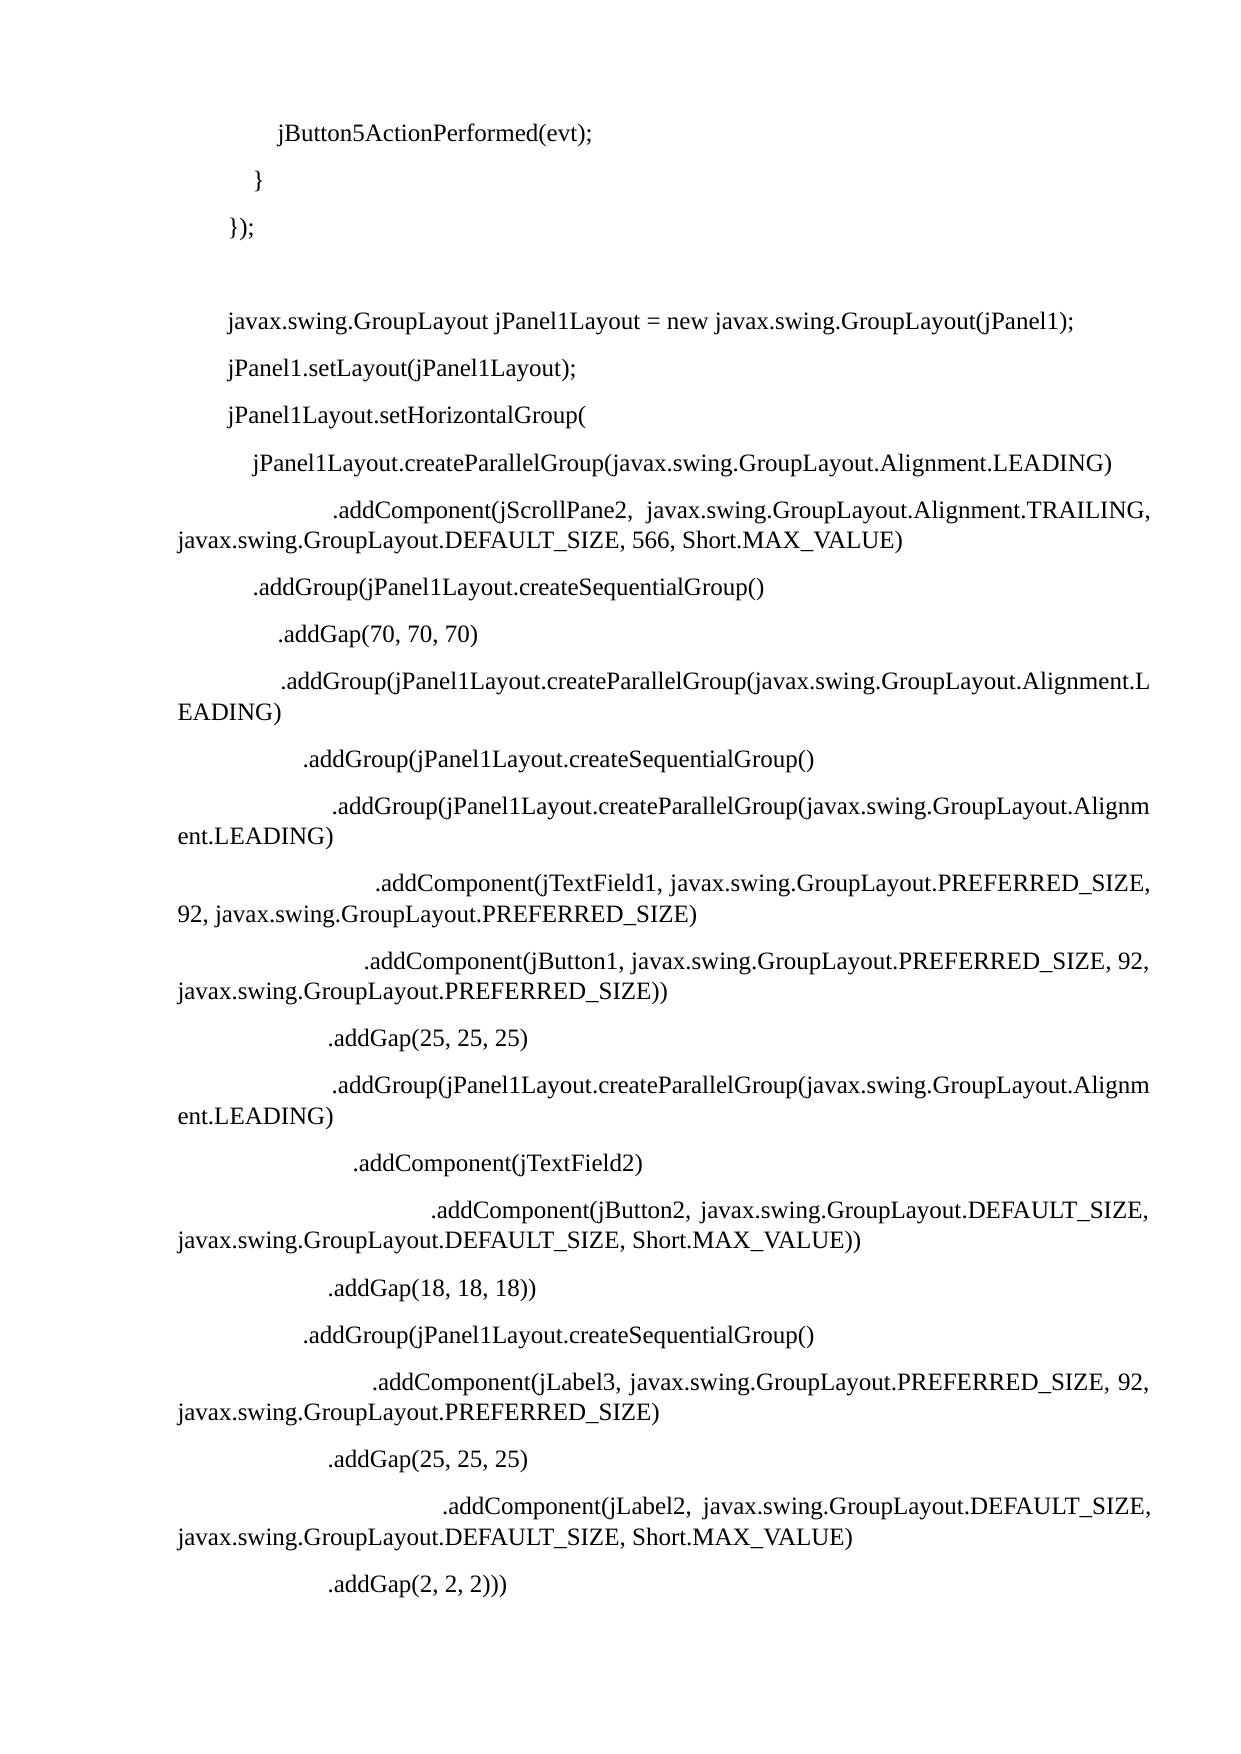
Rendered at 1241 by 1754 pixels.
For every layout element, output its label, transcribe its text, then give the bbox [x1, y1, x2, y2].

text .addComponent(jTextField1, javax.swing.GroupLayout.PREFERRED_SIZE, 92, javax.swing.GroupLayout.PREFERRED_SIZE) [177, 868, 1152, 928]
text .addGroup(jPanel1Layout.createParallelGroup(javax.swing.GroupLayout.Alignment.LEADING) [177, 791, 1152, 850]
text .addGap(18, 18, 18)) [177, 1273, 1152, 1301]
text .addGap(25, 25, 25) [177, 1444, 1152, 1473]
text .addGap(2, 2, 2))) [177, 1569, 1152, 1598]
text .addComponent(jButton1, javax.swing.GroupLayout.PREFERRED_SIZE, 92, javax.swing.GroupLayout.PREFERRED_SIZE)) [177, 946, 1152, 1005]
text .addComponent(jLabel3, javax.swing.GroupLayout.PREFERRED_SIZE, 92, javax.swing.GroupLayout.PREFERRED_SIZE) [177, 1367, 1152, 1426]
text jPanel1Layout.setHorizontalGroup( [177, 401, 1152, 429]
text .addGap(70, 70, 70) [177, 619, 1152, 648]
text .addGap(25, 25, 25) [177, 1023, 1152, 1052]
text } [177, 165, 1152, 194]
text .addGroup(jPanel1Layout.createParallelGroup(javax.swing.GroupLayout.Alignment.LEADING) [177, 1071, 1152, 1130]
text .addGroup(jPanel1Layout.createSequentialGroup() [177, 572, 1152, 601]
text javax.swing.GroupLayout jPanel1Layout = new javax.swing.GroupLayout(jPanel1); [177, 306, 1152, 335]
text jPanel1.setLayout(jPanel1Layout); [177, 353, 1152, 382]
text .addComponent(jScrollPane2, javax.swing.GroupLayout.Alignment.TRAILING, javax.swing.GroupLayout.DEFAULT_SIZE, 566, Short.MAX_VALUE) [177, 495, 1152, 554]
text .addGroup(jPanel1Layout.createParallelGroup(javax.swing.GroupLayout.Alignment.LEADING) [177, 666, 1152, 726]
text .addComponent(jTextField2) [177, 1148, 1152, 1177]
text .addComponent(jButton2, javax.swing.GroupLayout.DEFAULT_SIZE, javax.swing.GroupLayout.DEFAULT_SIZE, Short.MAX_VALUE)) [177, 1195, 1152, 1254]
text jPanel1Layout.createParallelGroup(javax.swing.GroupLayout.Alignment.LEADING) [177, 448, 1152, 476]
text }); [177, 212, 1152, 241]
text jButton5ActionPerformed(evt); [177, 118, 1152, 147]
text .addGroup(jPanel1Layout.createSequentialGroup() [177, 744, 1152, 773]
text .addGroup(jPanel1Layout.createSequentialGroup() [177, 1320, 1152, 1348]
text .addComponent(jLabel2, javax.swing.GroupLayout.DEFAULT_SIZE, javax.swing.GroupLayout.DEFAULT_SIZE, Short.MAX_VALUE) [177, 1491, 1152, 1551]
